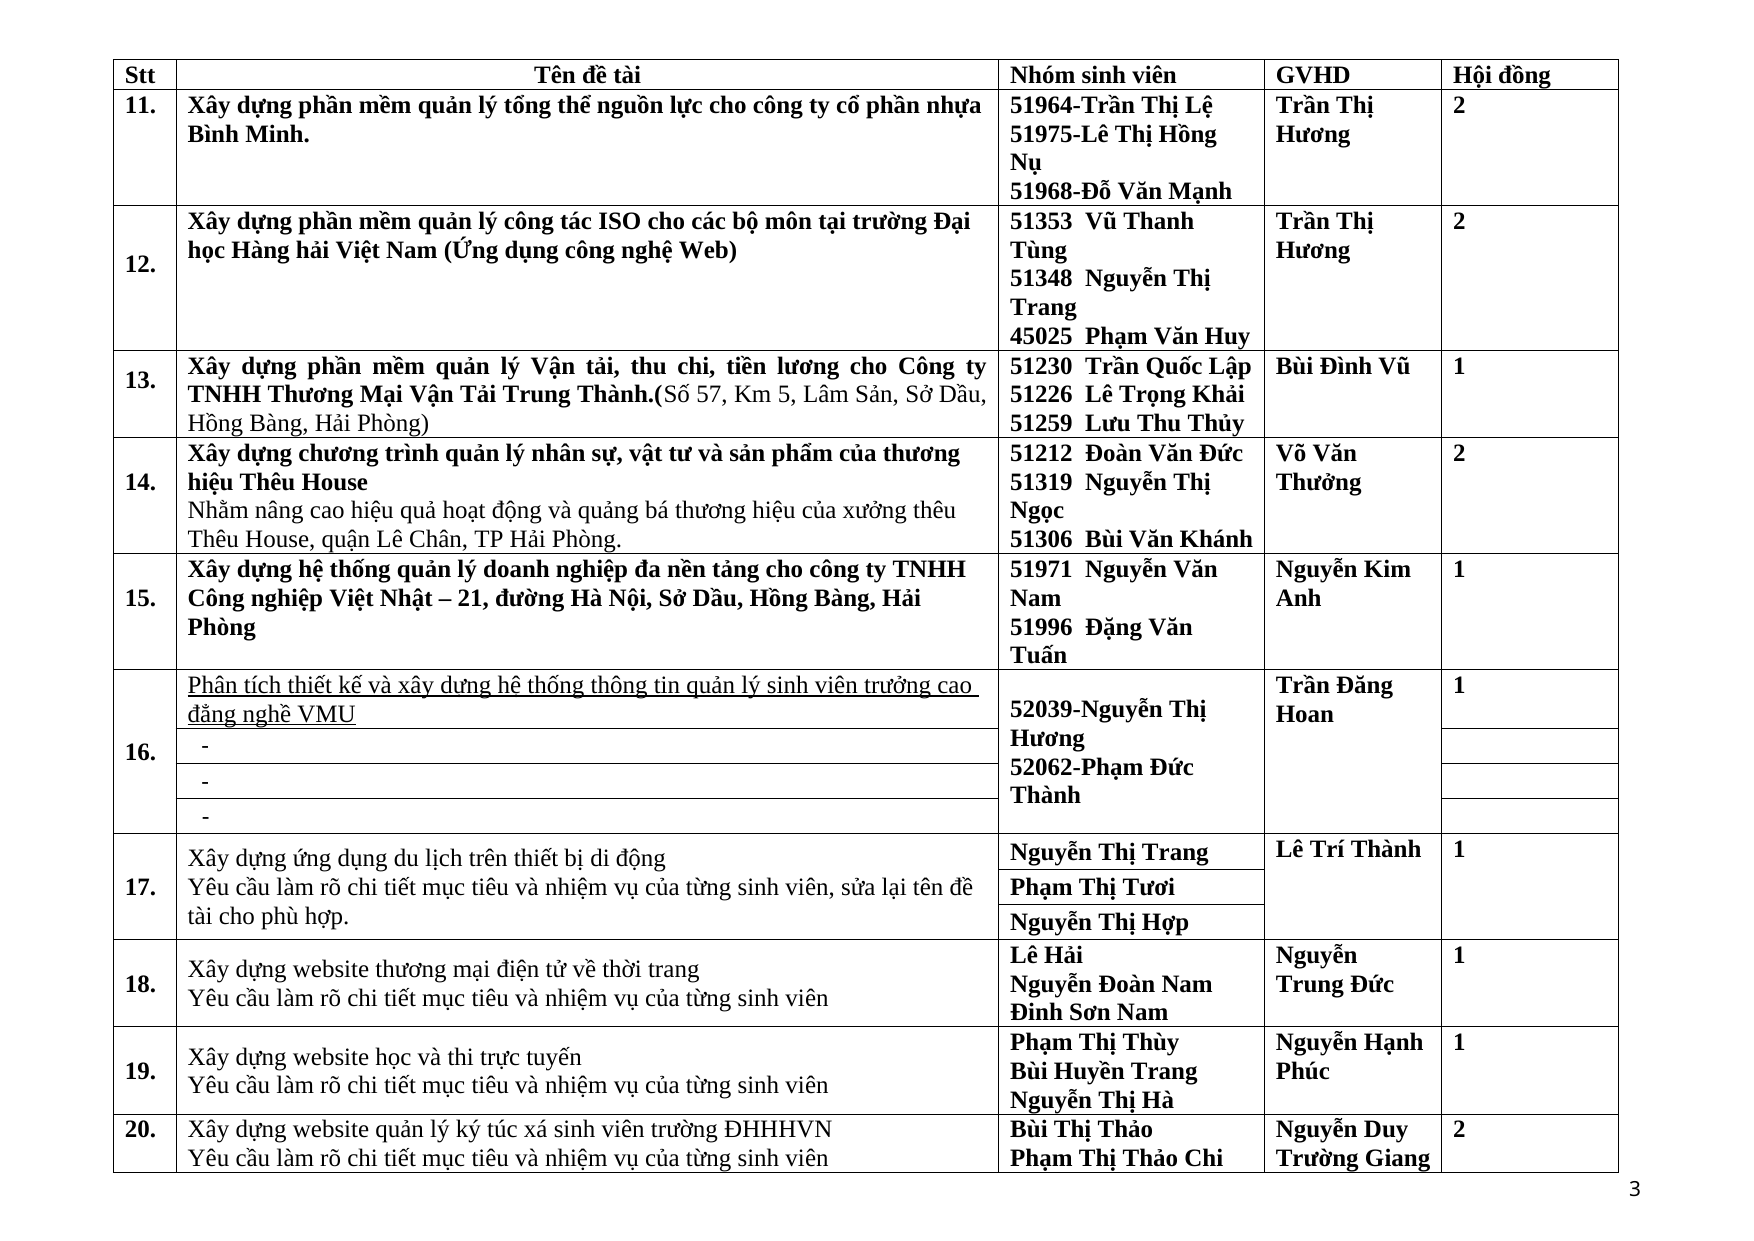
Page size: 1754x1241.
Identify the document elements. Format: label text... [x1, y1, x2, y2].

table_cell Nguyễn Trung Đức [1265, 940, 1441, 1026]
table_header GVHD [1265, 60, 1441, 89]
table_cell 51212 Đoàn Văn Đức 51319 Nguyễn Thị Ngọc 51306 Bùi Văn Khánh [999, 438, 1264, 553]
table_cell Võ Văn Thưởng [1265, 438, 1441, 553]
table_cell [1442, 799, 1618, 833]
table_cell Xây dựng phần mềm quản lý Vận tải, thu chi, tiền lương cho Công ty TNHH Thương Mại Vận Tải Trung Thành.(Số 57, Km 5, Lâm Sản, Sở Dầu, Hồng Bàng, Hải Phòng) [177, 351, 998, 437]
table_cell 1 [1442, 940, 1618, 1026]
table_cell 19. [114, 1027, 176, 1113]
table_cell 2 [1442, 90, 1618, 205]
table_cell 1 [1442, 834, 1618, 939]
table_cell Nguyễn Kim Anh [1265, 554, 1441, 669]
table_header Stt [114, 60, 176, 89]
table_cell [1442, 729, 1618, 763]
table_cell Lê Trí Thành [1265, 834, 1441, 939]
table_cell Xây dựng phần mềm quản lý tổng thể nguồn lực cho công ty cổ phần nhựa Bình Minh. [177, 90, 998, 205]
table_cell 1 [1442, 351, 1618, 437]
table_cell 51971 Nguyễn Văn Nam 51996 Đặng Văn Tuấn [999, 554, 1264, 669]
table_cell 51353 Vũ Thanh Tùng 51348 Nguyễn Thị Trang 45025 Phạm Văn Huy [999, 206, 1264, 350]
table_cell Phạm Thị Tươi [999, 870, 1264, 904]
table_cell Trần Đăng Hoan [1265, 670, 1441, 833]
table_cell [1442, 764, 1618, 798]
table_header Hội đồng [1442, 60, 1618, 89]
table_cell Xây dựng ứng dụng du lịch trên thiết bị di động Yêu cầu làm rõ chi tiết mục tiêu và nhiệm vụ của từng sinh viên, sửa lại tên đề tài cho phù hợp. [177, 834, 998, 939]
table_cell Xây dựng website học và thi trực tuyến Yêu cầu làm rõ chi tiết mục tiêu và nhiệm vụ của từng sinh viên [177, 1027, 998, 1113]
table_cell [177, 764, 998, 798]
table_header Tên đề tài [177, 60, 998, 89]
table_cell [114, 554, 176, 669]
table_cell 2 [1442, 206, 1618, 350]
table_cell Nguyễn Thị Hợp [999, 905, 1264, 939]
table_cell 52039-Nguyễn Thị Hương 52062-Phạm Đức Thành [999, 670, 1264, 833]
table_cell Trần Thị Hương [1265, 90, 1441, 205]
table_cell 51230 Trần Quốc Lập 51226 Lê Trọng Khải 51259 Lưu Thu Thủy [999, 351, 1264, 437]
table_cell Xây dựng phần mềm quản lý công tác ISO cho các bộ môn tại trường Đại học Hàng hải Việt Nam (Ứng dụng công nghệ Web) [177, 206, 998, 350]
table_cell Phân tích thiết kế và xây dựng hệ thống thông tin quản lý sinh viên trưởng cao đẳng nghề VMU [177, 670, 998, 728]
table_cell Lê Hải Nguyễn Đoàn Nam Đinh Sơn Nam [999, 940, 1264, 1026]
table_cell [114, 90, 176, 205]
table_cell 16. [114, 670, 176, 833]
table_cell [1265, 1115, 1441, 1172]
table_cell [114, 351, 176, 437]
table_cell 51964-Trần Thị Lệ 51975-Lê Thị Hồng Nụ 51968-Đỗ Văn Mạnh [999, 90, 1264, 205]
table_cell [114, 206, 176, 350]
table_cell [999, 1115, 1264, 1172]
table_cell Xây dựng hệ thống quản lý doanh nghiệp đa nền tảng cho công ty TNHH Công nghiệp Việt Nhật – 21, đường Hà Nội, Sở Dầu, Hồng Bàng, Hải Phòng [177, 554, 998, 669]
table_cell [177, 729, 998, 763]
table_cell 1 [1442, 670, 1618, 728]
table_cell Phạm Thị Thùy Bùi Huyền Trang Nguyễn Thị Hà [999, 1027, 1264, 1113]
table_cell 2 [1442, 1115, 1618, 1172]
table_cell 1 [1442, 554, 1618, 669]
table_cell Xây dựng website thương mại điện tử về thời trang Yêu cầu làm rõ chi tiết mục tiêu và nhiệm vụ của từng sinh viên [177, 940, 998, 1026]
table_cell Nguyễn Thị Trang [999, 834, 1264, 868]
table_cell 2 [1442, 438, 1618, 553]
table_cell Nguyễn Hạnh Phúc [1265, 1027, 1441, 1113]
table_header Nhóm sinh viên [999, 60, 1264, 89]
table_cell Xây dựng chương trình quản lý nhân sự, vật tư và sản phẩm của thương hiệu Thêu House Nhằm nâng cao hiệu quả hoạt động và quảng bá thương hiệu của xưởng thêu Thêu House, quận Lê Chân, TP Hải Phòng. [177, 438, 998, 553]
table_cell Bùi Đình Vũ [1265, 351, 1441, 437]
table_cell [114, 438, 176, 553]
table_cell [177, 799, 998, 833]
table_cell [177, 1115, 998, 1172]
table_cell 17. [114, 834, 176, 939]
table_cell 1 [1442, 1027, 1618, 1113]
table_cell 20. [114, 1115, 176, 1172]
table_cell 18. [114, 940, 176, 1026]
table_cell Trần Thị Hương [1265, 206, 1441, 350]
